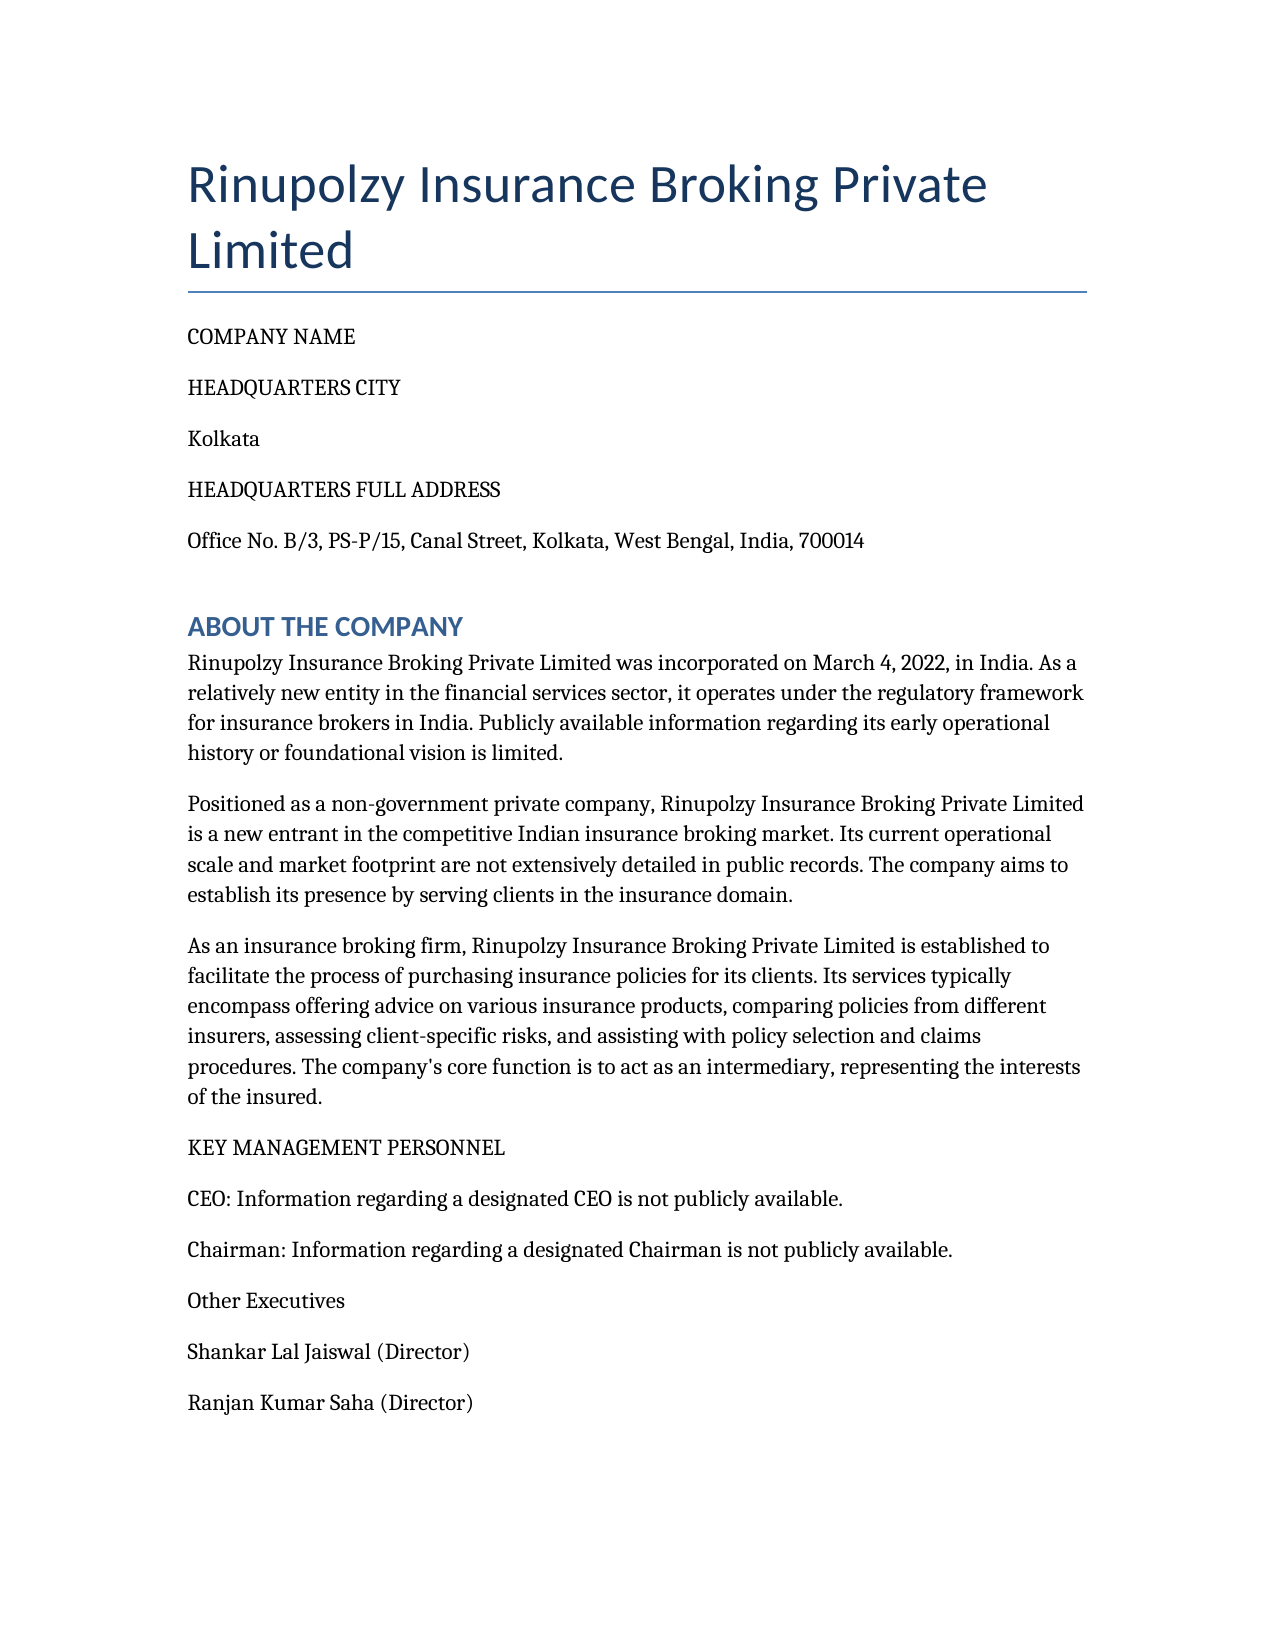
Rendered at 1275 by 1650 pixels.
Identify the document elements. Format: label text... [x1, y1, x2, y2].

text Chairman: Information regarding a designated Chairman is not publicly available. [187, 1237, 1087, 1263]
subtitle ABOUT THE COMPANY [187, 608, 1087, 644]
text Rinupolzy Insurance Broking Private Limited was incorporated on March 4, 2022, in India. As a relatively new entity in the financial services sector, it operates under the regulatory framework for insurance brokers in India. Publicly available information regarding its early operational history or foundational vision is limited. [187, 649, 1087, 766]
text COMPANY NAME [187, 324, 1087, 350]
text CEO: Information regarding a designated CEO is not publicly available. [187, 1186, 1087, 1212]
text Other Executives [187, 1288, 1087, 1314]
text Shankar Lal Jaiswal (Director) [187, 1339, 1087, 1365]
text As an insurance broking firm, Rinupolzy Insurance Broking Private Limited is established to facilitate the process of purchasing insurance policies for its clients. Its services typically encompass offering advice on various insurance products, comparing policies from different insurers, assessing client-specific risks, and assisting with policy selection and claims procedures. The company's core function is to act as an intermediary, representing the interests of the insured. [187, 933, 1087, 1110]
text HEADQUARTERS CITY [187, 375, 1087, 401]
text Office No. B/3, PS-P/15, Canal Street, Kolkata, West Bengal, India, 700014 [187, 528, 1087, 554]
title Rinupolzy Insurance Broking Private Limited [187, 150, 1087, 293]
text Positioned as a non-government private company, Rinupolzy Insurance Broking Private Limited is a new entrant in the competitive Indian insurance broking market. Its current operational scale and market footprint are not extensively detailed in public records. The company aims to establish its presence by serving clients in the insurance domain. [187, 791, 1087, 908]
text Kolkata [187, 426, 1087, 452]
text HEADQUARTERS FULL ADDRESS [187, 477, 1087, 503]
text KEY MANAGEMENT PERSONNEL [187, 1135, 1087, 1161]
text Ranjan Kumar Saha (Director) [187, 1390, 1087, 1416]
